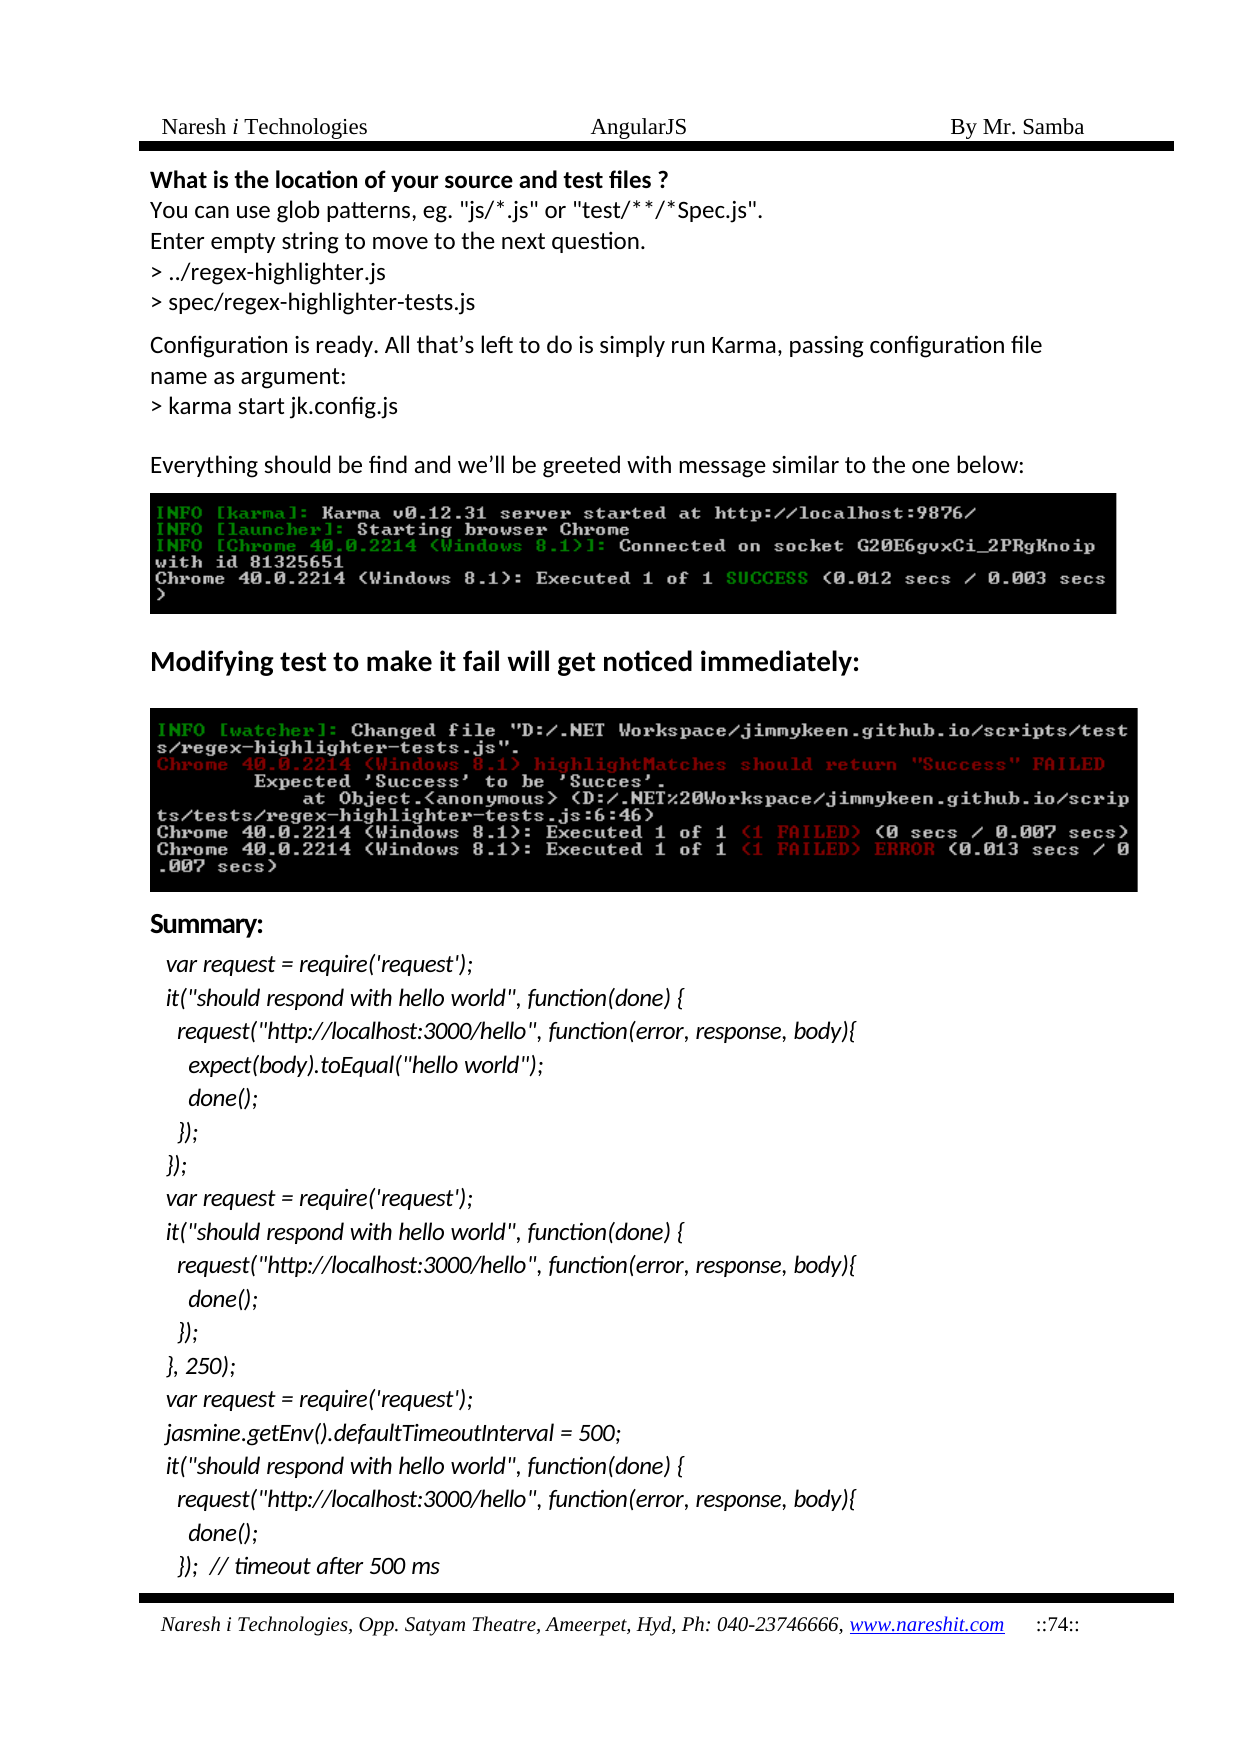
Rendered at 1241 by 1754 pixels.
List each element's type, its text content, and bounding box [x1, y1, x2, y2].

text done(); [166, 1280, 1074, 1313]
text request("http://localhost:3000/hello", function(error, response, body){ [166, 1012, 1074, 1046]
text }); [166, 1146, 1074, 1180]
text }, 250); [166, 1347, 1074, 1380]
text it("should respond with hello world", function(done) { [166, 979, 1074, 1012]
text it("should respond with hello world", function(done) { [166, 1447, 1074, 1481]
text What is the location of your source and test files ? [150, 164, 1090, 194]
text }); [166, 1313, 1074, 1347]
text var request = require('request'); [166, 946, 1074, 979]
text jasmine.getEnv().defaultTimeoutInterval = 500; [166, 1414, 1074, 1447]
text expect(body).toEqual("hello world"); [166, 1046, 1074, 1079]
text var request = require('request'); [166, 1380, 1074, 1414]
text done(); [166, 1079, 1074, 1113]
text request("http://localhost:3000/hello", function(error, response, body){ [166, 1481, 1074, 1514]
text You can use glob patterns, eg. "js/*.js" or "test/**/*Spec.js". [150, 194, 1090, 225]
text }); [166, 1113, 1074, 1146]
text var request = require('request'); [166, 1180, 1074, 1213]
subtitle Summary: [150, 905, 1090, 940]
picture [150, 493, 1117, 614]
text Enter empty string to move to the next question. [150, 225, 1090, 256]
text Modifying test to make it fail will get noticed immediately: [150, 643, 1090, 679]
picture [150, 708, 1138, 892]
text > ../regex-highlighter.js [150, 256, 1090, 286]
text > karma start jk.config.js [150, 390, 1090, 450]
text > spec/regex-highlighter-tests.js Configuration is ready. All that’s left to do is simply run Karma, passing configuration file name as argument: [150, 286, 1090, 390]
text it("should respond with hello world", function(done) { [166, 1213, 1074, 1247]
text Everything should be find and we’ll be greeted with message similar to the one below: [150, 450, 1090, 480]
text request("http://localhost:3000/hello", function(error, response, body){ [166, 1247, 1074, 1280]
text }); // timeout after 500 ms [166, 1547, 1074, 1581]
text done(); [166, 1514, 1074, 1547]
